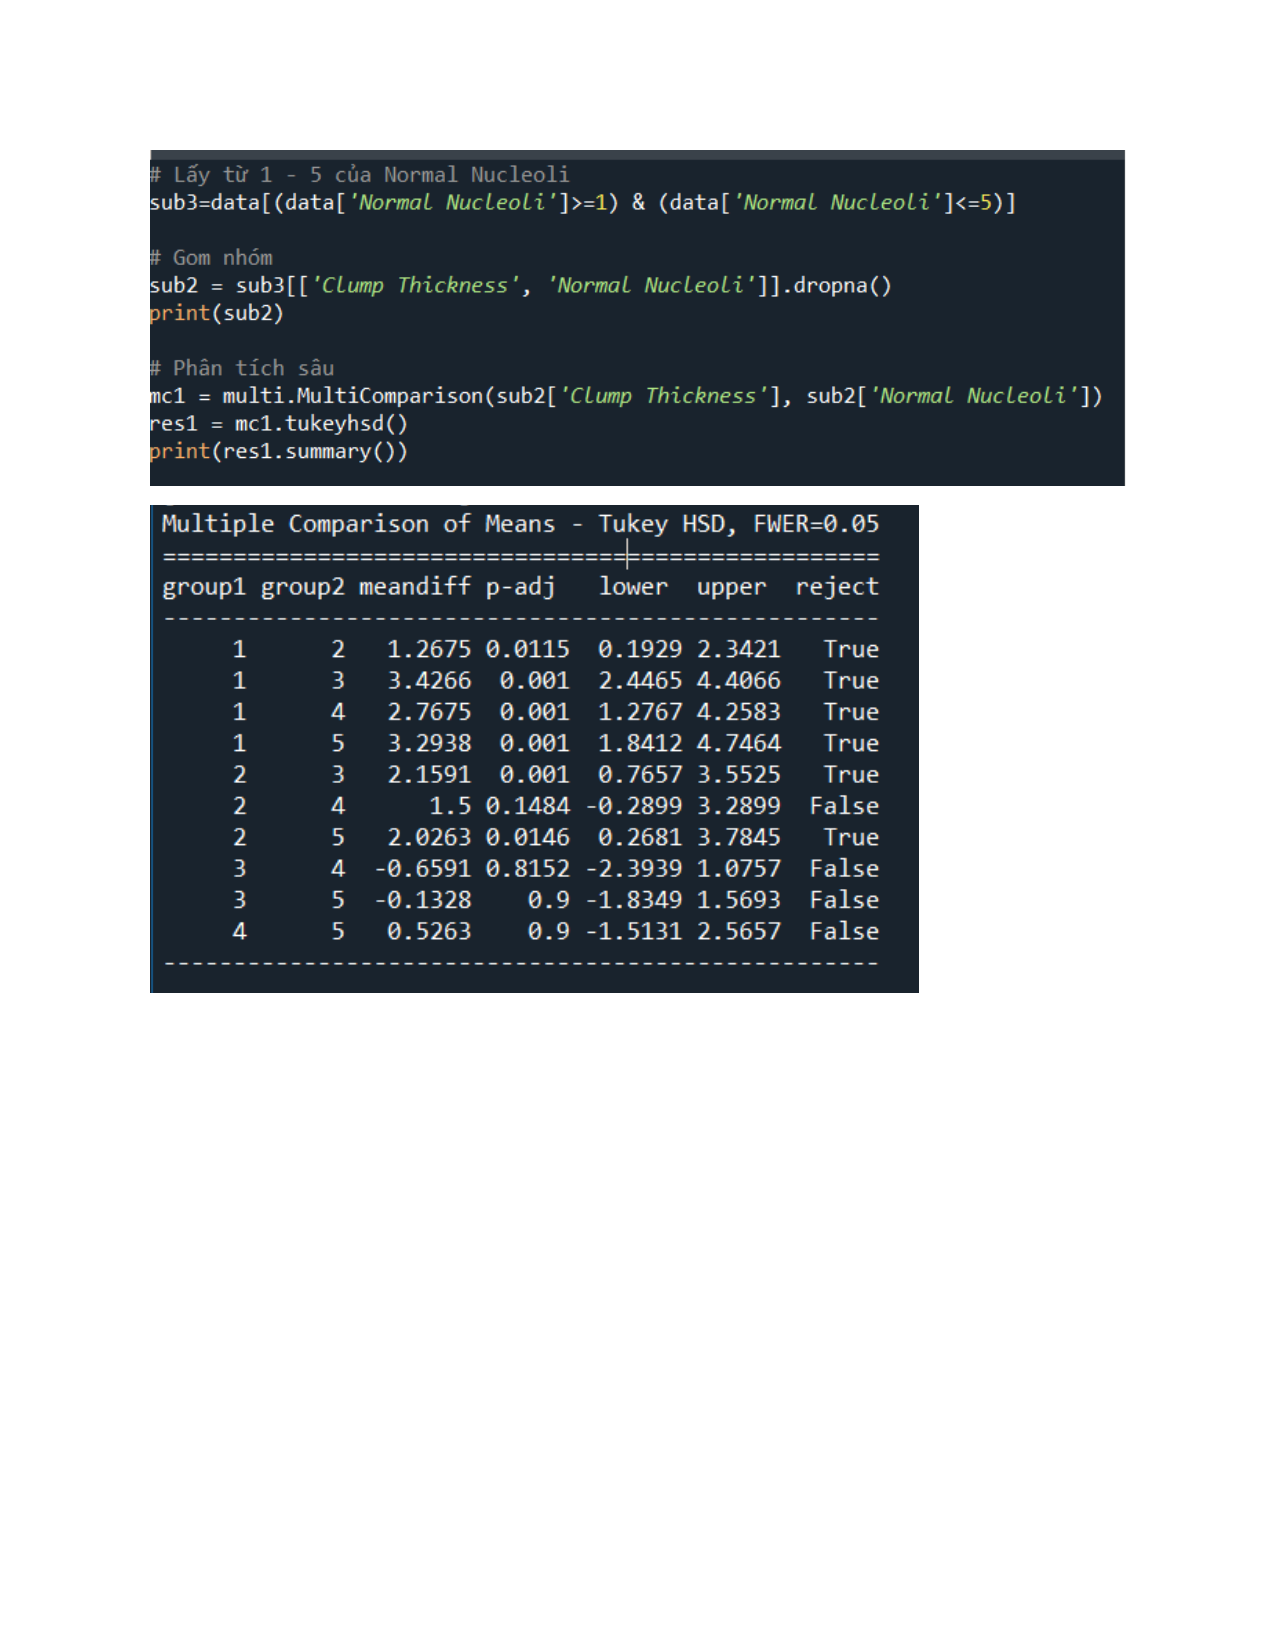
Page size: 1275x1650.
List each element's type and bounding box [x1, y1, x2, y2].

picture [150, 505, 919, 993]
picture [150, 150, 1125, 486]
